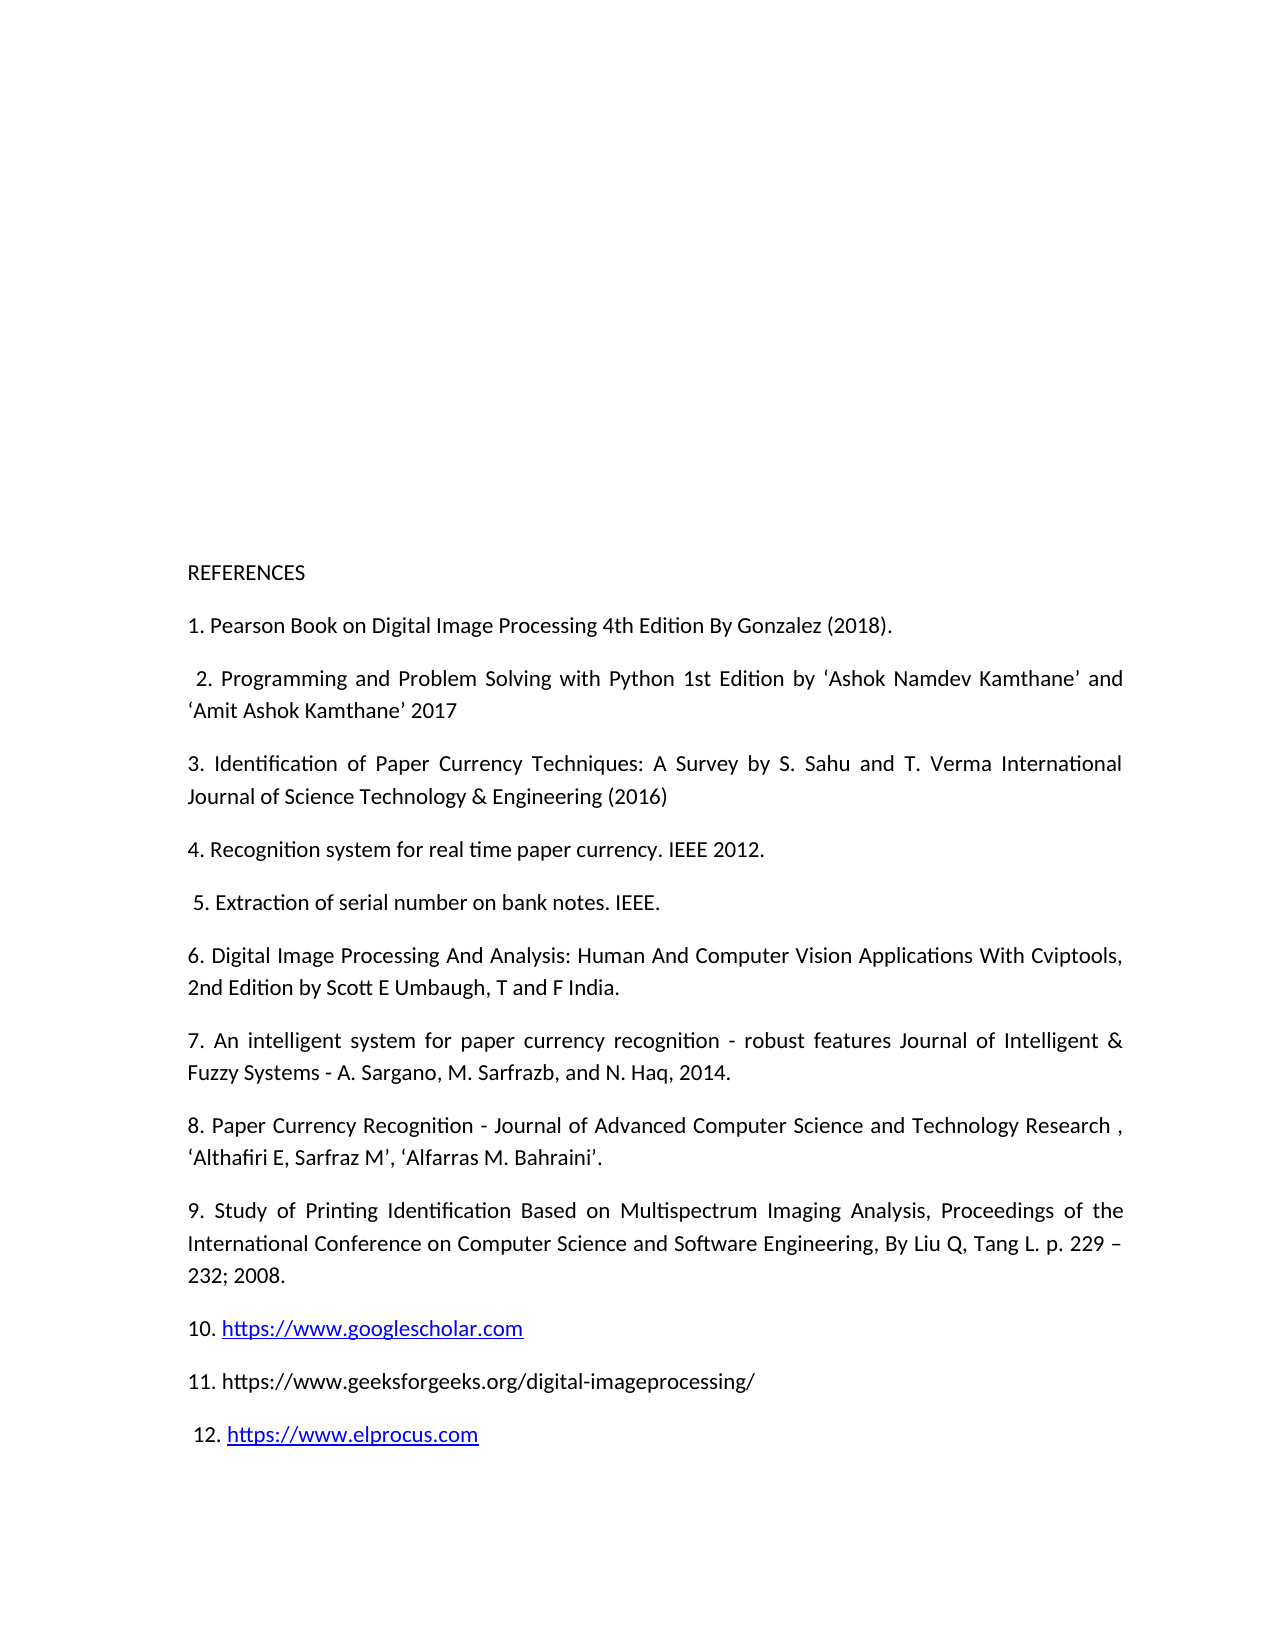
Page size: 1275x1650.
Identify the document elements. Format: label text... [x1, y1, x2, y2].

text 8. Paper Currency Recognition - Journal of Advanced Computer Science and Technology Research , ‘Althafiri E, Sarfraz M’, ‘Alfarras M. Bahraini’. [187, 1111, 1125, 1171]
text 2. Programming and Problem Solving with Python 1st Edition by ‘Ashok Namdev Kamthane’ and ‘Amit Ashok Kamthane’ 2017 [187, 664, 1125, 724]
text 4. Recognition system for real time paper currency. IEEE 2012. [187, 835, 1125, 863]
text 9. Study of Printing Identification Based on Multispectrum Imaging Analysis, Proceedings of the International Conference on Computer Science and Software Engineering, By Liu Q, Tang L. p. 229 – 232; 2008. [187, 1196, 1125, 1289]
text 10. https://www.googlescholar.com [187, 1314, 1125, 1342]
text 6. Digital Image Processing And Analysis: Human And Computer Vision Applications With Cviptools, 2nd Edition by Scott E Umbaugh, T and F India. [187, 941, 1125, 1001]
text 3. Identification of Paper Currency Techniques: A Survey by S. Sahu and T. Verma International Journal of Science Technology & Engineering (2016) [187, 749, 1125, 810]
text REFERENCES [187, 558, 1125, 586]
text 5. Extraction of serial number on bank notes. IEEE. [187, 888, 1125, 916]
text 12. https://www.elprocus.com [187, 1420, 1125, 1448]
text 1. Pearson Book on Digital Image Processing 4th Edition By Gonzalez (2018). [187, 611, 1125, 639]
text 7. An intelligent system for paper currency recognition - robust features Journal of Intelligent & Fuzzy Systems - A. Sargano, M. Sarfrazb, and N. Haq, 2014. [187, 1026, 1125, 1086]
text 11. https://www.geeksforgeeks.org/digital-imageprocessing/ [187, 1367, 1125, 1395]
